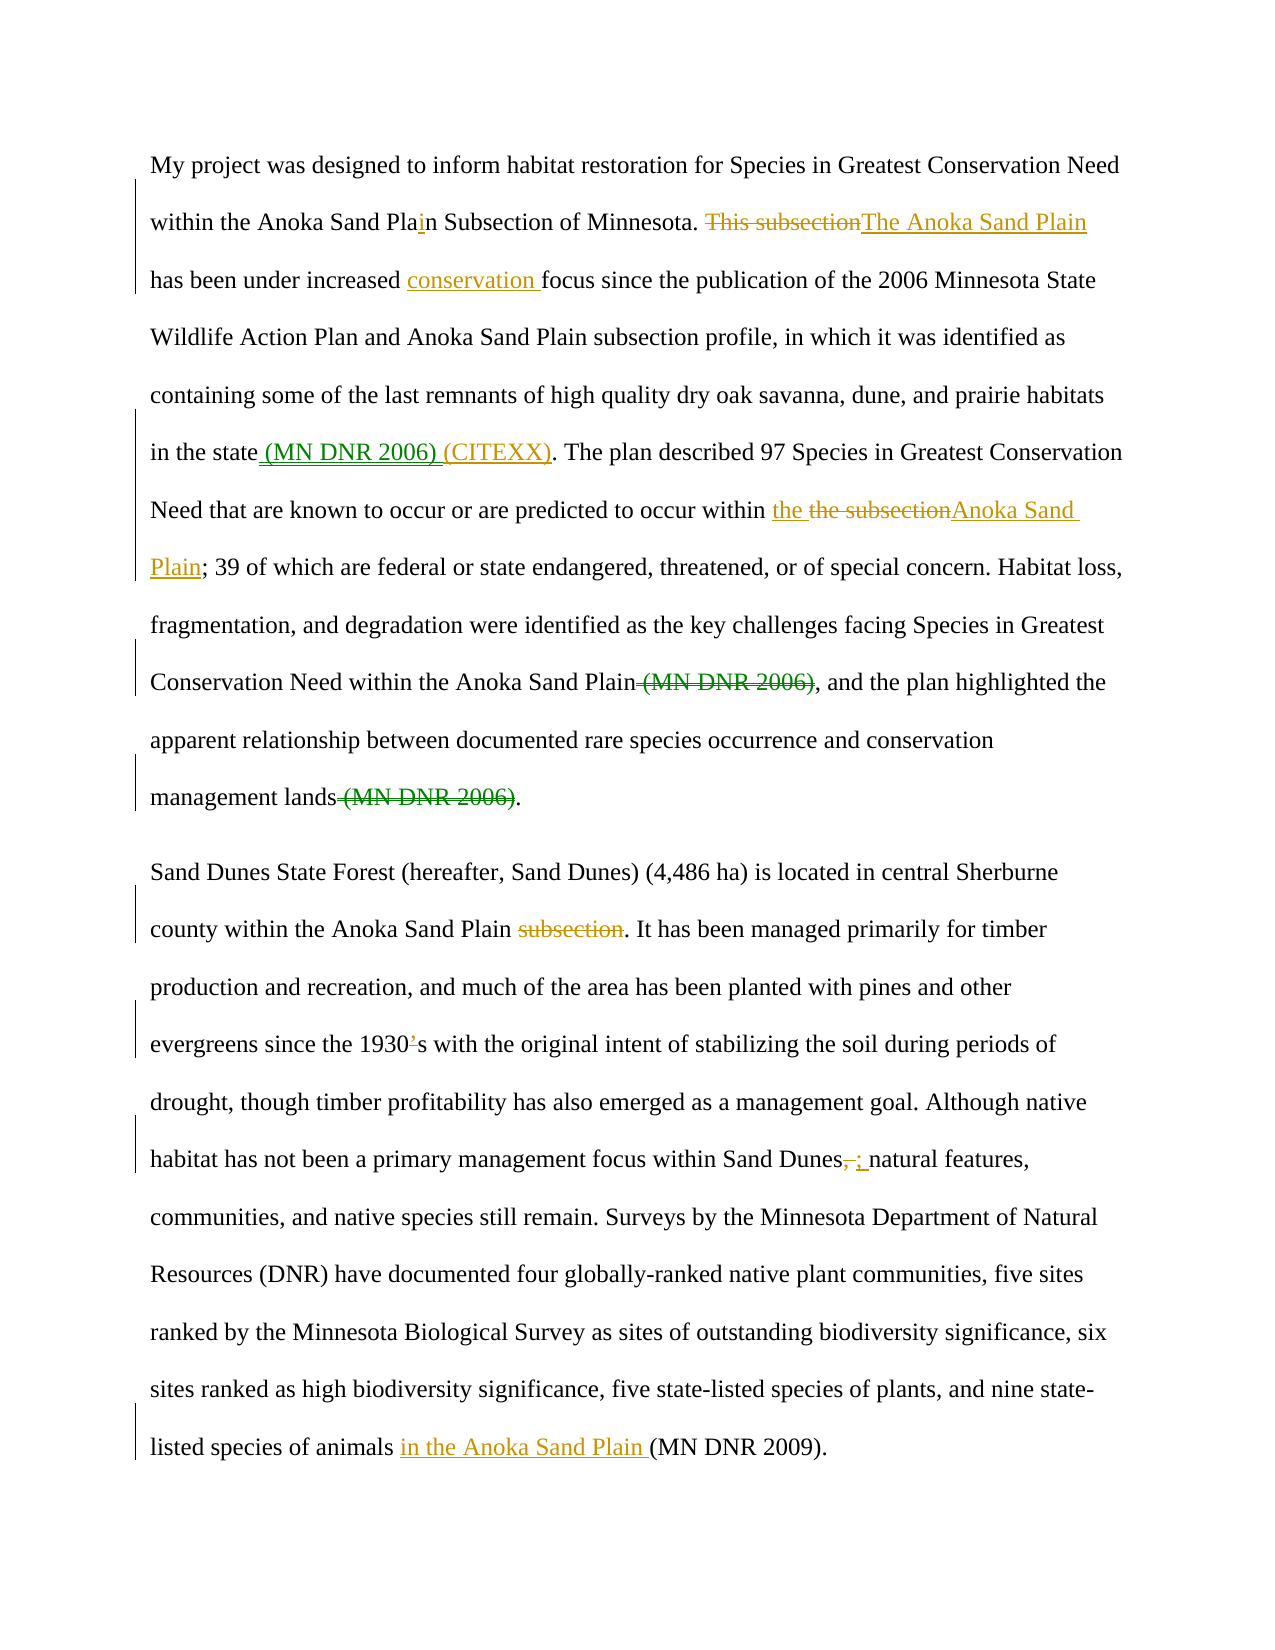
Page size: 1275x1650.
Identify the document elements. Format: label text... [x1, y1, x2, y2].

text My project was designed to inform habitat restoration for Species in Greatest Conservation Need within the Anoka Sand Plan Subsection of Minnesota. has been under increased focus since the publication of the 2006 Minnesota State Wildlife Action Plan and Anoka Sand Plain subsection profile, in which it was identified as containing some of the last remnants of high quality dry oak savanna, dune, and prairie habitats in the state. The plan described 97 Species in Greatest Conservation Need that are known to occur or are predicted to occur within ; 39 of which are federal or state endangered, threatened, or of special concern. Habitat loss, fragmentation, and degradation were identified as the key challenges facing Species in Greatest Conservation Need within the Anoka Sand Plain, and the plan highlighted the apparent relationship between documented rare species occurrence and conservation management lands. [150, 150, 1125, 811]
text Sand Dunes State Forest (hereafter, Sand Dunes) (4,486 ha) is located in central Sherburne county within the Anoka Sand Plain . It has been managed primarily for timber production and recreation, and much of the area has been planted with pines and other evergreens since the 1930s with the original intent of stabilizing the soil during periods of drought, though timber profitability has also emerged as a management goal. Although native habitat has not been a primary management focus within Sand Dunesnatural features, communities, and native species still remain. Surveys by the Minnesota Department of Natural Resources (DNR) have documented four globally-ranked native plant communities, five sites ranked by the Minnesota Biological Survey as sites of outstanding biodiversity significance, six sites ranked as high biodiversity significance, five state-listed species of plants, and nine state-listed species of animals (MN DNR 2009). [150, 857, 1125, 1460]
